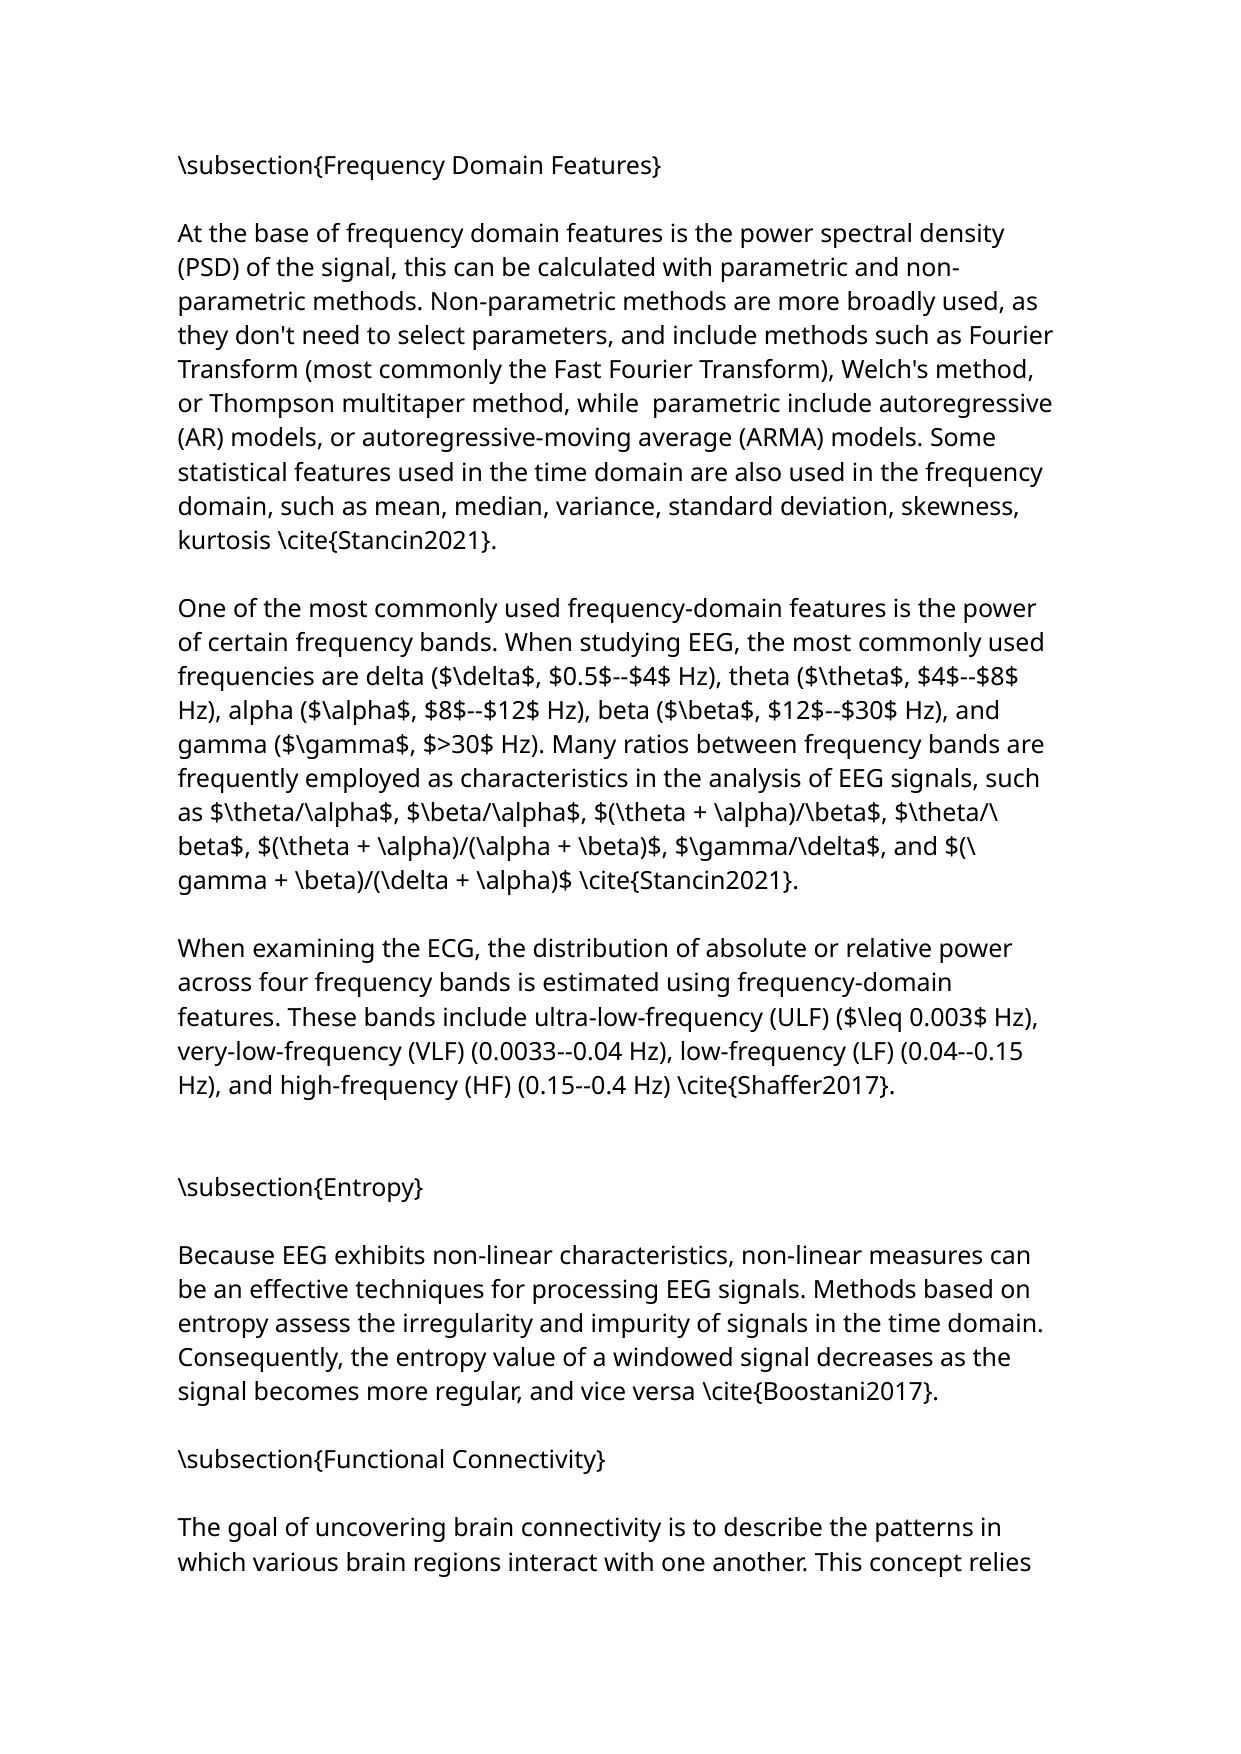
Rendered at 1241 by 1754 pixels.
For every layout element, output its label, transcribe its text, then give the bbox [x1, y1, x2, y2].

text Because EEG exhibits non-linear characteristics, non-linear measures can be an effective techniques for processing EEG signals. Methods based on entropy assess the irregularity and impurity of signals in the time domain. Consequently, the entropy value of a windowed signal decreases as the signal becomes more regular, and vice versa \cite{Boostani2017}. [177, 1238, 1063, 1408]
text \subsection{Entropy} [177, 1169, 1063, 1203]
text At the base of frequency domain features is the power spectral density (PSD) of the signal, this can be calculated with parametric and non-parametric methods. Non-parametric methods are more broadly used, as they don't need to select parameters, and include methods such as Fourier Transform (most commonly the Fast Fourier Transform), Welch's method, or Thompson multitaper method, while parametric include autoregressive (AR) models, or autoregressive-moving average (ARMA) models. Some statistical features used in the time domain are also used in the frequency domain, such as mean, median, variance, standard deviation, skewness, kurtosis \cite{Stancin2021}. [177, 216, 1063, 556]
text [177, 1510, 1063, 1578]
text When examining the ECG, the distribution of absolute or relative power across four frequency bands is estimated using frequency-domain features. These bands include ultra-low-frequency (ULF) ($\leq 0.003$ Hz), very-low-frequency (VLF) (0.0033--0.04 Hz), low-frequency (LF) (0.04--0.15 Hz), and high-frequency (HF) (0.15--0.4 Hz) \cite{Shaffer2017}. [177, 931, 1063, 1101]
text \subsection{Frequency Domain Features} [177, 148, 1063, 182]
text \subsection{Functional Connectivity} [177, 1442, 1063, 1476]
text One of the most commonly used frequency-domain features is the power of certain frequency bands. When studying EEG, the most commonly used frequencies are delta ($\delta$, $0.5$--$4$ Hz), theta ($\theta$, $4$--$8$ Hz), alpha ($\alpha$, $8$--$12$ Hz), beta ($\beta$, $12$--$30$ Hz), and gamma ($\gamma$, $>30$ Hz). Many ratios between frequency bands are frequently employed as characteristics in the analysis of EEG signals, such as $\theta/\alpha$, $\beta/\alpha$, $(\theta + \alpha)/\beta$, $\theta/\beta$, $(\theta + \alpha)/(\alpha + \beta)$, $\gamma/\delta$, and $(\gamma + \beta)/(\delta + \alpha)$ \cite{Stancin2021}. [177, 590, 1063, 897]
